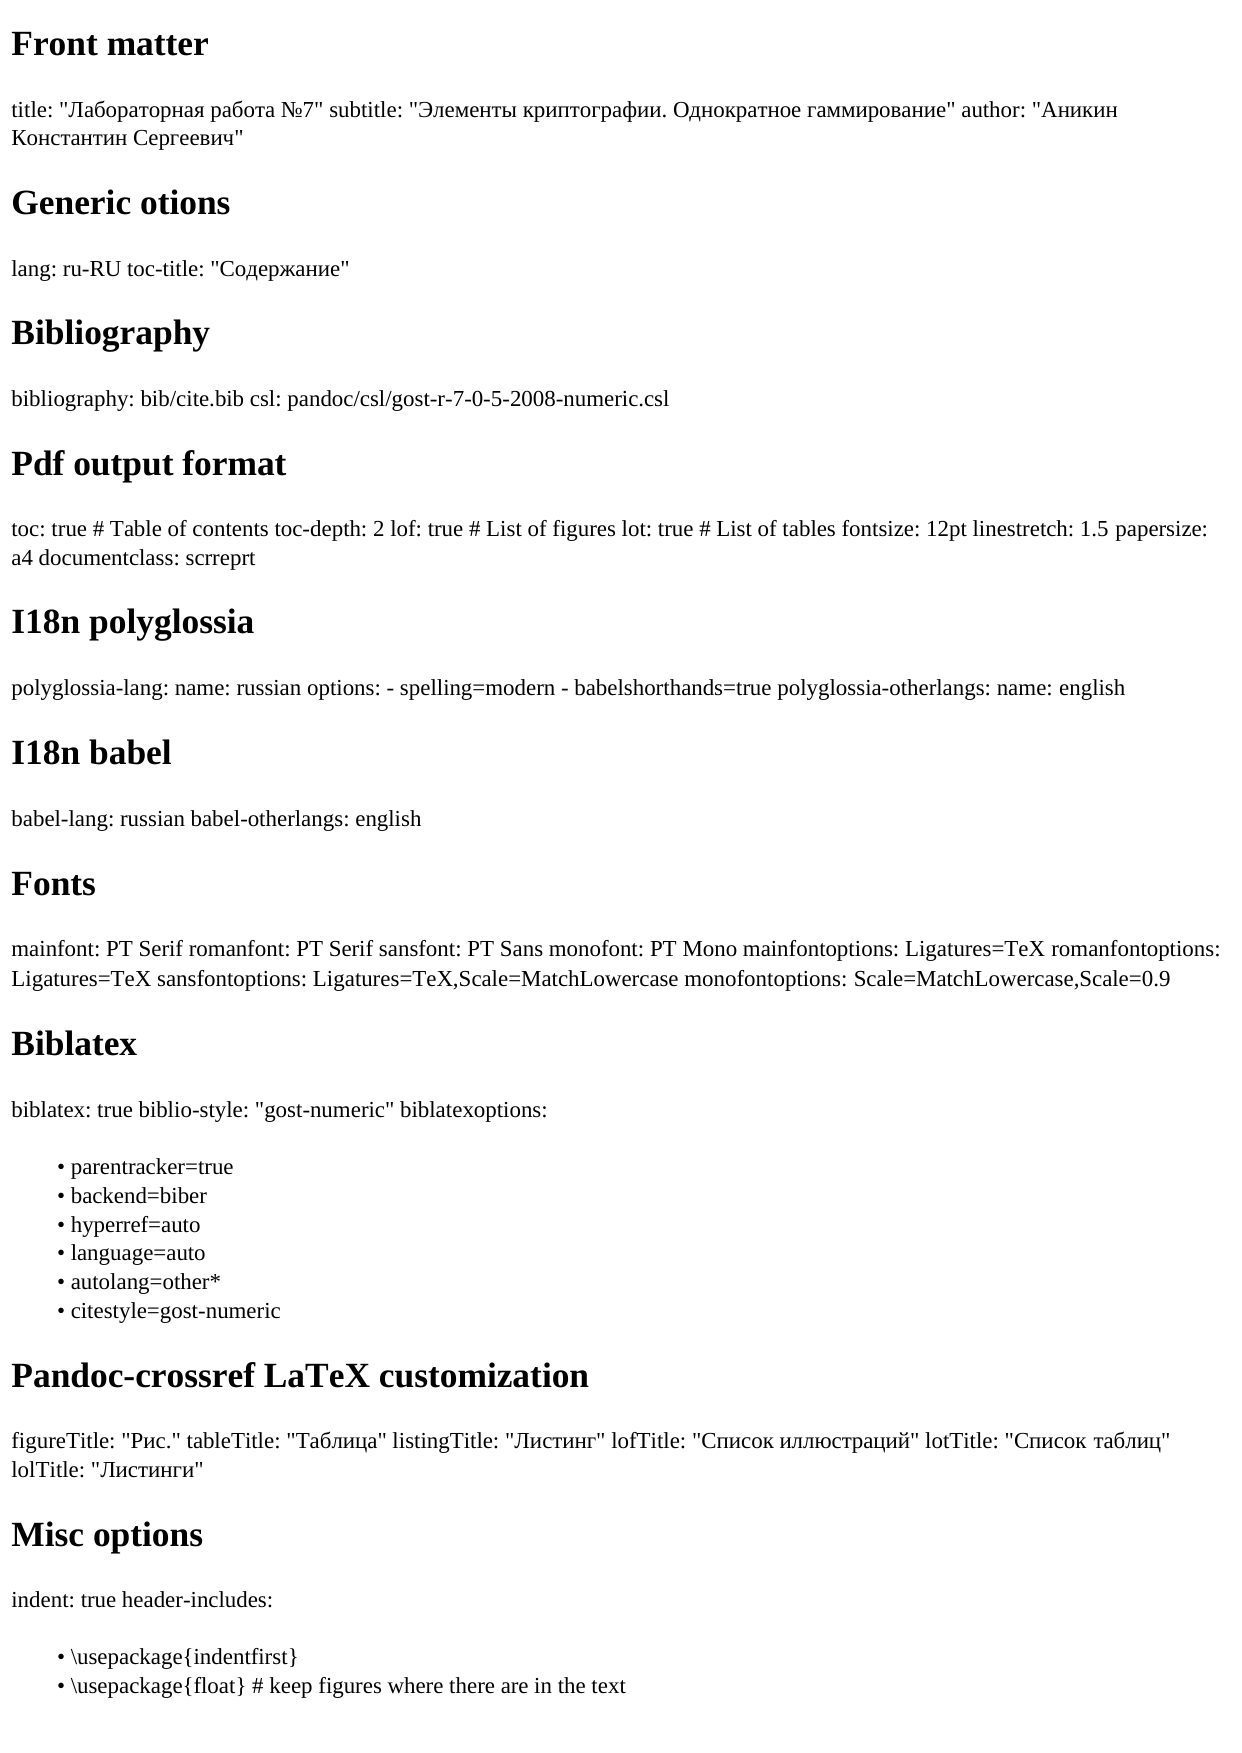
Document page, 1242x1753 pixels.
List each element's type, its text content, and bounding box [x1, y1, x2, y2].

text biblatex: true biblio-style: "gost-numeric" biblatexoptions: [11, 1096, 1229, 1122]
text I18n babel [11, 731, 1229, 772]
text Front matter [11, 22, 1229, 63]
text figureTitle: "Рис." tableTitle: "Таблица" listingTitle: "Листинг" lofTitle: "Список иллюстраций" lotTitle: "Список таблиц" lolTitle: "Листинги" [11, 1428, 1229, 1482]
text bibliography: bib/cite.bib csl: pandoc/csl/gost-r-7-0-5-2008-numeric.csl [11, 385, 1229, 411]
text • citestyle=gost-numeric [57, 1297, 1229, 1323]
text • \usepackage{float} # keep figures where there are in the text [57, 1672, 1229, 1698]
text • \usepackage{indentfirst} [57, 1643, 1229, 1670]
text • hyperref=auto [57, 1211, 1229, 1237]
text babel-lang: russian babel-otherlangs: english [11, 805, 1229, 831]
text Misc options [11, 1513, 1229, 1554]
text Pandoc-crossref LaTeX customization [11, 1354, 1229, 1395]
text Fonts [11, 862, 1229, 903]
text Bibliography [11, 312, 1229, 352]
text polyglossia-lang: name: russian options: - spelling=modern - babelshorthands=true polyglossia-otherlangs: name: english [11, 674, 1229, 701]
text • language=auto [57, 1239, 1229, 1266]
text mainfont: PT Serif romanfont: PT Serif sansfont: PT Sans monofont: PT Mono mainfontoptions: Ligatures=TeX romanfontoptions: Ligatures=TeX sansfontoptions: Ligatures=TeX,Scale=MatchLowercase monofontoptions: Scale=MatchLowercase,Scale=0.9 [11, 935, 1229, 992]
text lang: ru-RU toc-title: "Содержание" [11, 255, 1229, 281]
text • autolang=other* [57, 1268, 1229, 1295]
text indent: true header-includes: [11, 1586, 1229, 1613]
text • parentracker=true [57, 1153, 1229, 1179]
text I18n polyglossia [11, 601, 1229, 642]
text toc: true # Table of contents toc-depth: 2 lof: true # List of figures lot: true # List of tables fontsize: 12pt linestretch: 1.5 papersize: a4 documentclass: scrreprt [11, 516, 1229, 570]
text • backend=biber [57, 1182, 1229, 1208]
text Biblatex [11, 1022, 1229, 1063]
text Pdf output format [11, 442, 1229, 483]
text Generic otions [11, 181, 1229, 222]
text title: "Лабораторная работа №7" subtitle: "Элементы криптографии. Однократное гаммирование" author: "Аникин Константин Сергеевич" [11, 96, 1229, 151]
